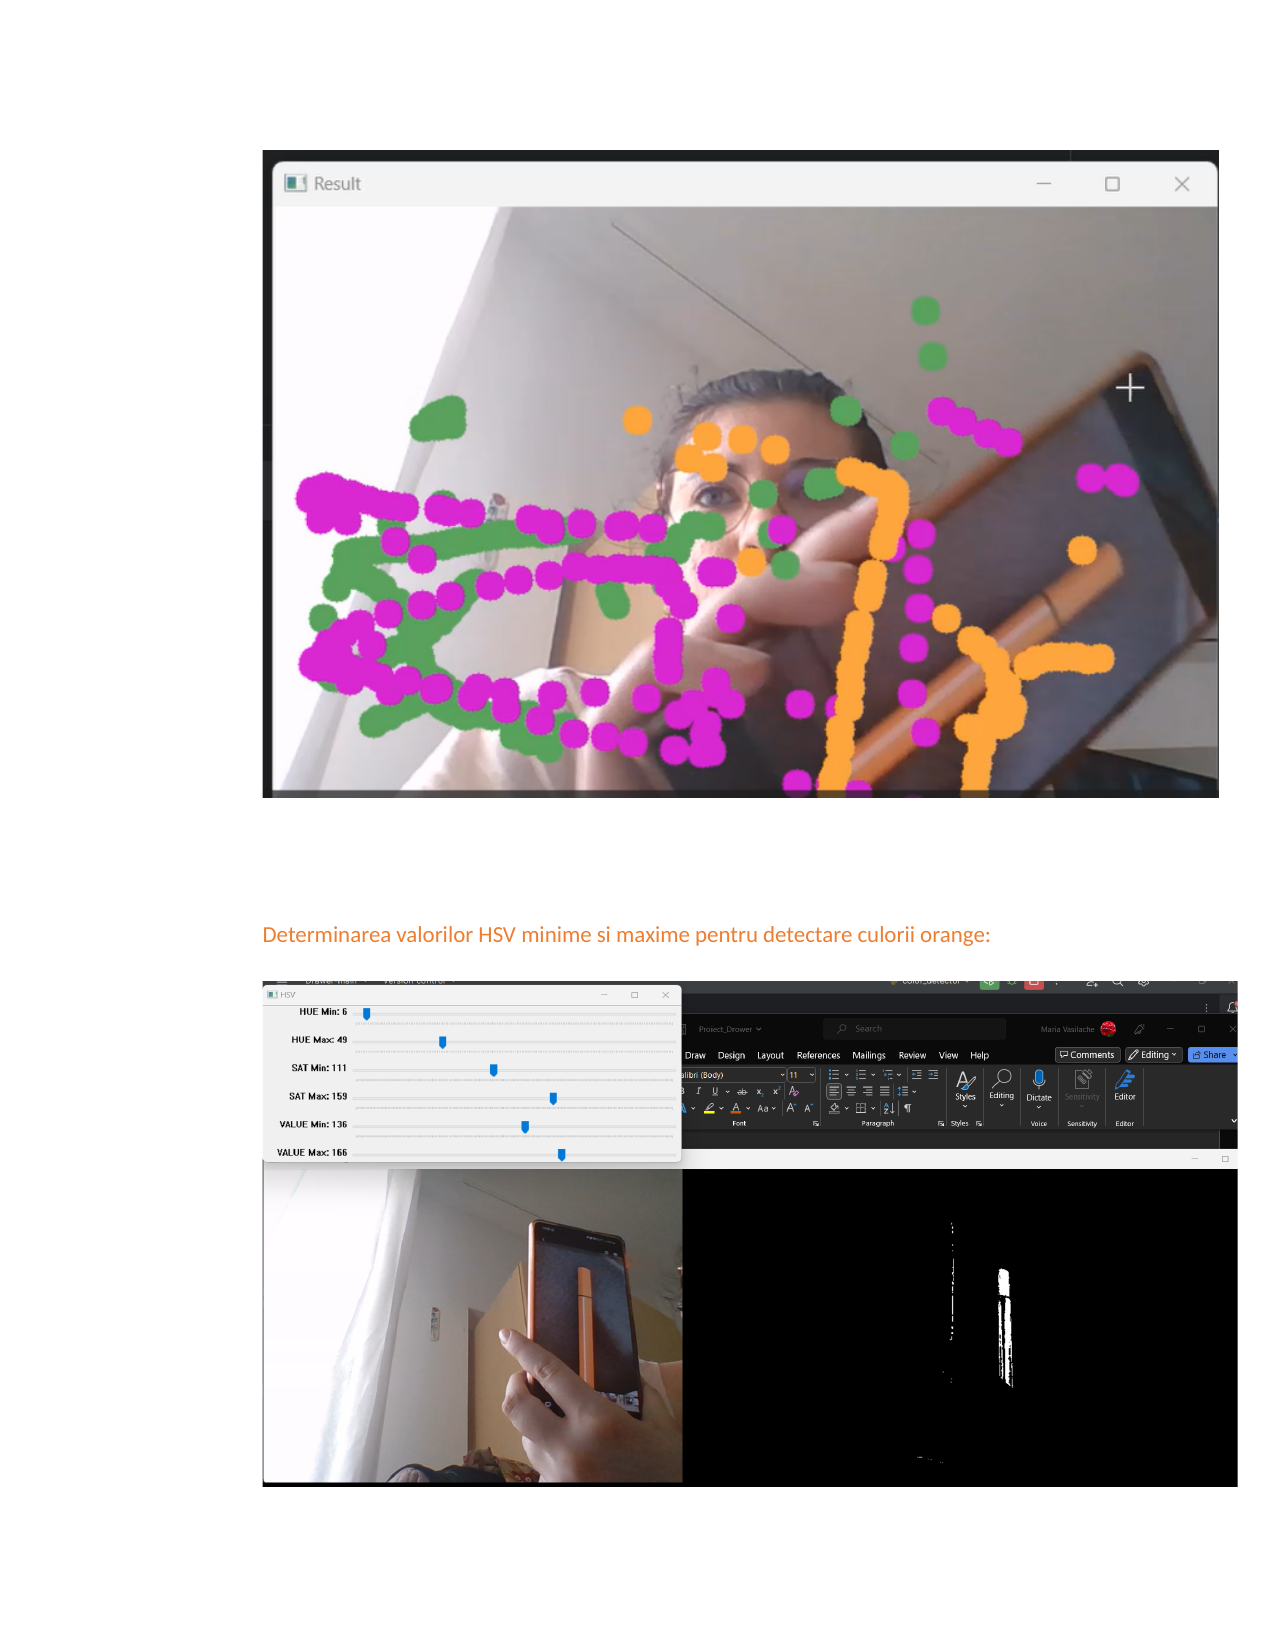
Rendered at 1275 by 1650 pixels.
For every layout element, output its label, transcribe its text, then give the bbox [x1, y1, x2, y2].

picture [262, 150, 1219, 798]
list Determinarea valorilor HSV minime si maxime pentru detectare culorii orange: [262, 921, 1125, 948]
picture [262, 981, 1238, 1487]
